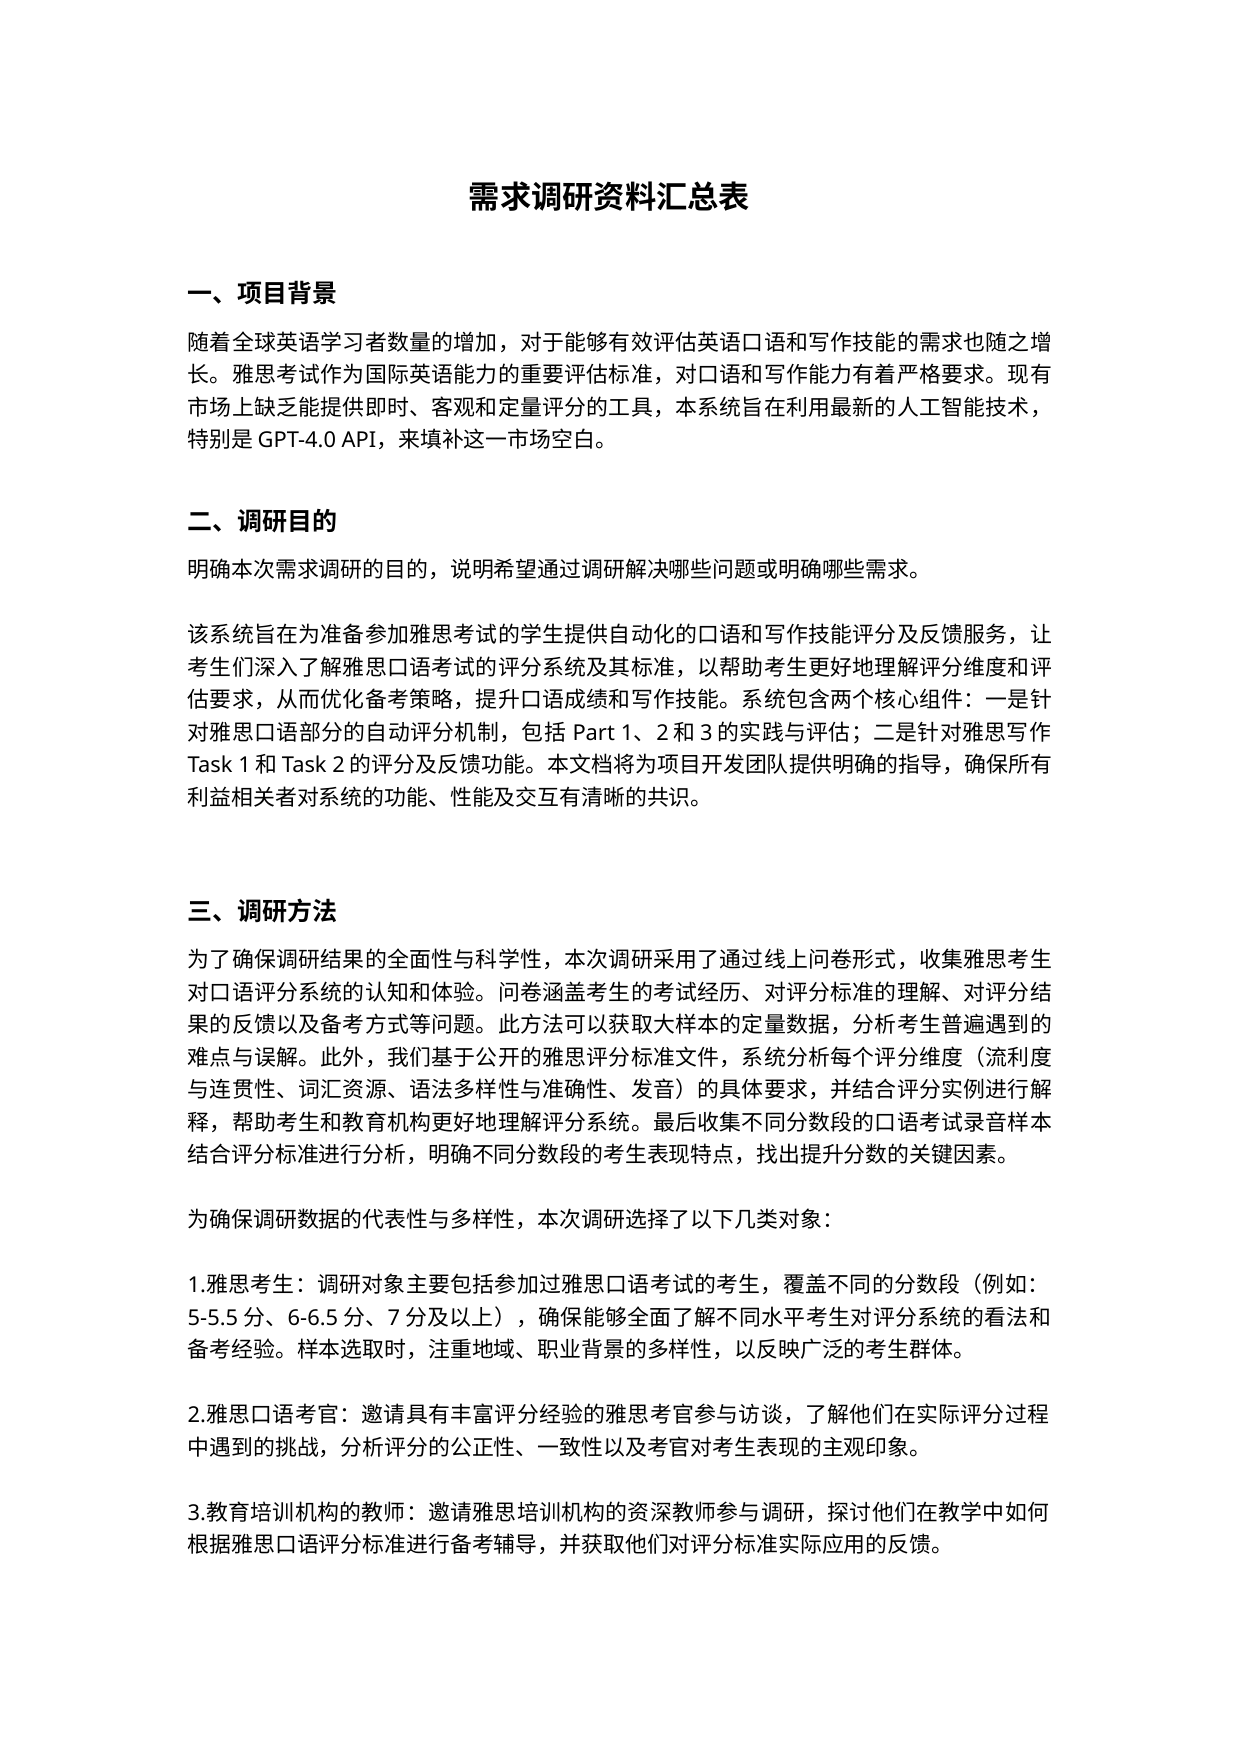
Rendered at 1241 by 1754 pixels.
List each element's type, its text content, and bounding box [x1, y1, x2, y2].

text 1.雅思考生：调研对象主要包括参加过雅思口语考试的考生，覆盖不同的分数段（例如：5-5.5分、6-6.5分、7分及以上），确保能够全面了解不同水平考生对评分系统的看法和备考经验。样本选取时，注重地域、职业背景的多样性，以反映广泛的考生群体。 [187, 1267, 1053, 1364]
text 3.教育培训机构的教师：邀请雅思培训机构的资深教师参与调研，探讨他们在教学中如何根据雅思口语评分标准进行备考辅导，并获取他们对评分标准实际应用的反馈。 [187, 1494, 1053, 1559]
text 为确保调研数据的代表性与多样性，本次调研选择了以下几类对象： [187, 1202, 1053, 1234]
text 随着全球英语学习者数量的增加，对于能够有效评估英语口语和写作技能的需求也随之增长。雅思考试作为国际英语能力的重要评估标准，对口语和写作能力有着严格要求。现有市场上缺乏能提供即时、客观和定量评分的工具，本系统旨在利用最新的人工智能技术，特别是GPT-4.0 API，来填补这一市场空白。 [187, 324, 1053, 454]
text 需求调研资料汇总表 [187, 162, 1053, 227]
text 三、调研方法 [187, 877, 1053, 942]
text 2.雅思口语考官：邀请具有丰富评分经验的雅思考官参与访谈，了解他们在实际评分过程中遇到的挑战，分析评分的公正性、一致性以及考官对考生表现的主观印象。 [187, 1397, 1053, 1462]
text 二、调研目的 [187, 487, 1053, 552]
text 一、项目背景 [187, 259, 1053, 324]
text 为了确保调研结果的全面性与科学性，本次调研采用了通过线上问卷形式，收集雅思考生对口语评分系统的认知和体验。问卷涵盖考生的考试经历、对评分标准的理解、对评分结果的反馈以及备考方式等问题。此方法可以获取大样本的定量数据，分析考生普遍遇到的难点与误解。此外，我们基于公开的雅思评分标准文件，系统分析每个评分维度（流利度与连贯性、词汇资源、语法多样性与准确性、发音）的具体要求，并结合评分实例进行解释，帮助考生和教育机构更好地理解评分系统。最后收集不同分数段的口语考试录音样本，结合评分标准进行分析，明确不同分数段的考生表现特点，找出提升分数的关键因素。 [187, 942, 1053, 1169]
text 该系统旨在为准备参加雅思考试的学生提供自动化的口语和写作技能评分及反馈服务，让考生们深入了解雅思口语考试的评分系统及其标准，以帮助考生更好地理解评分维度和评估要求，从而优化备考策略，提升口语成绩和写作技能。系统包含两个核心组件：一是针对雅思口语部分的自动评分机制，包括Part 1、2和3的实践与评估；二是针对雅思写作Task 1和Task 2的评分及反馈功能。本文档将为项目开发团队提供明确的指导，确保所有利益相关者对系统的功能、性能及交互有清晰的共识。 [187, 617, 1053, 812]
text 明确本次需求调研的目的，说明希望通过调研解决哪些问题或明确哪些需求。 [187, 552, 1053, 584]
